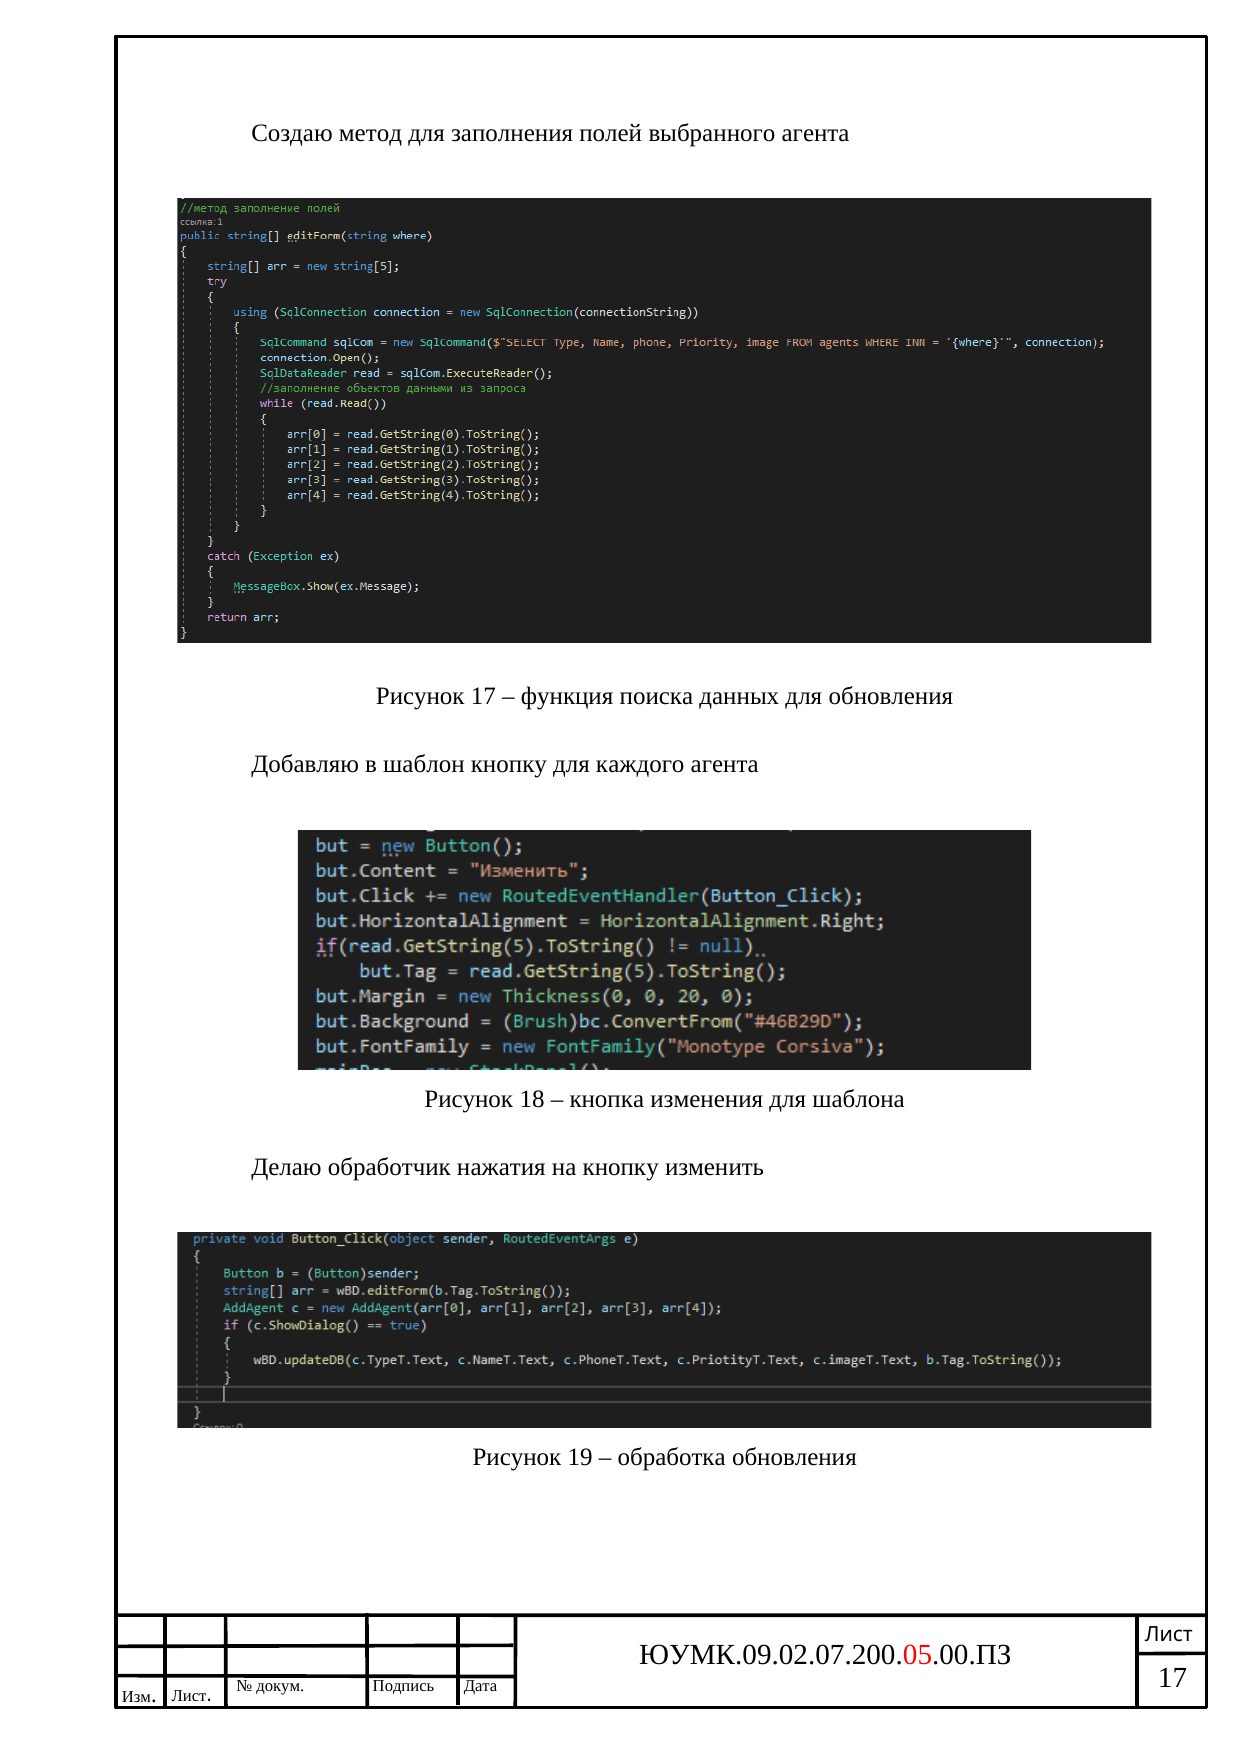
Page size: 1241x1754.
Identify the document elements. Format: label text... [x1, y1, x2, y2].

text Рисунок 18 – кнопка изменения для шаблона [177, 1084, 1152, 1112]
text Рисунок 19 – обработка обновления [177, 1428, 1152, 1471]
picture [297, 830, 1032, 1070]
text Создаю метод для заполнения полей выбранного агента [177, 118, 1152, 147]
picture [177, 198, 1152, 643]
text Добавляю в шаблон кнопку для каждого агента [177, 749, 1152, 778]
text Рисунок 17 – функция поиска данных для обновления [177, 681, 1152, 710]
text Делаю обработчик нажатия на кнопку изменить [177, 1152, 1152, 1181]
picture [177, 1232, 1152, 1428]
